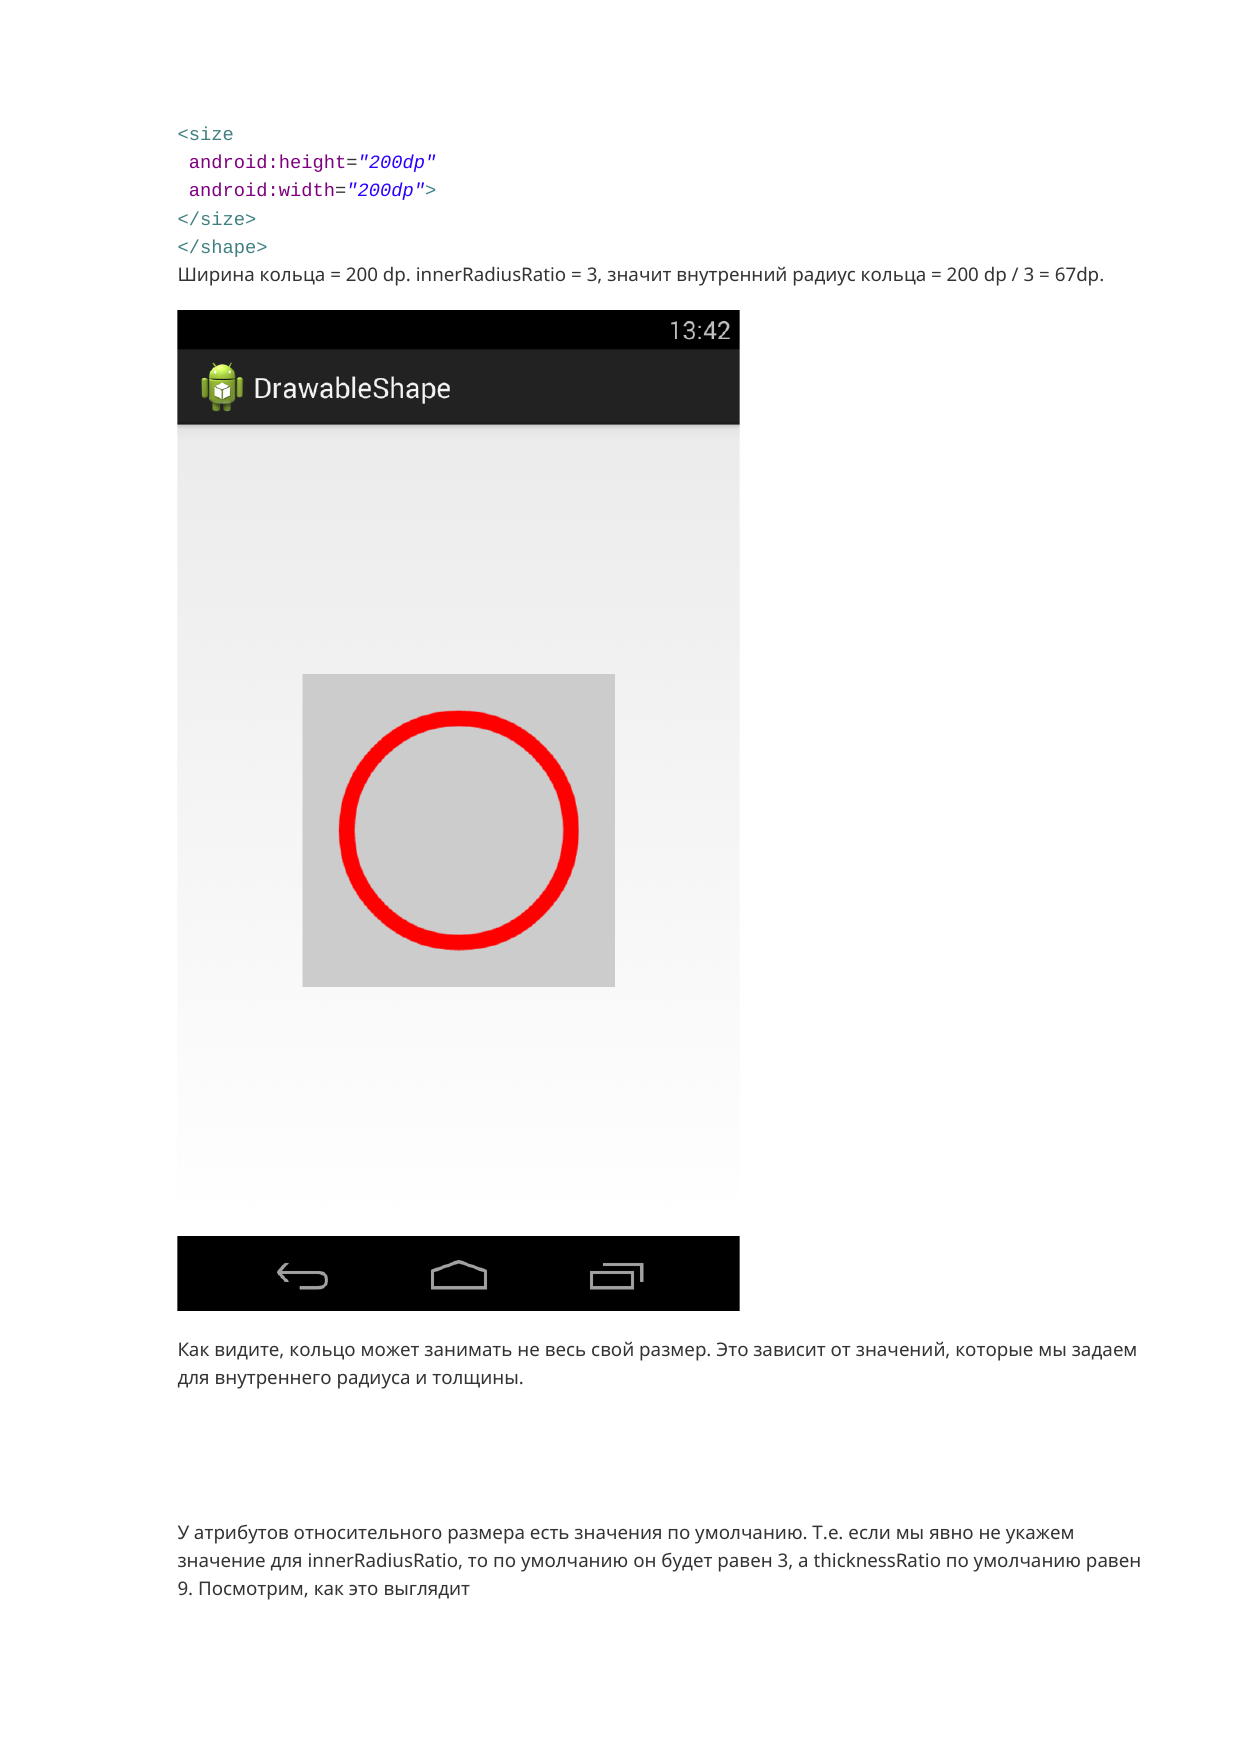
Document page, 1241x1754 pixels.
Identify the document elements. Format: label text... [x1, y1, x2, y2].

picture [177, 310, 740, 1311]
text Как видите, кольцо может занимать не весь свой размер. Это зависит от значений, которые мы задаем для внутреннего радиуса и толщины. [177, 1334, 1152, 1390]
text У атрибутов относительного размера есть значения по умолчанию. Т.е. если мы явно не укажем значение для innerRadiusRatio, то по умолчанию он будет равен 3, а thicknessRatio по умолчанию равен 9. Посмотрим, как это выглядит [177, 1517, 1152, 1601]
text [177, 118, 1152, 259]
text Ширина кольца = 200 dp. innerRadiusRatio = 3, значит внутренний радиус кольца = 200 dp / 3 = 67dp. [177, 259, 1152, 287]
